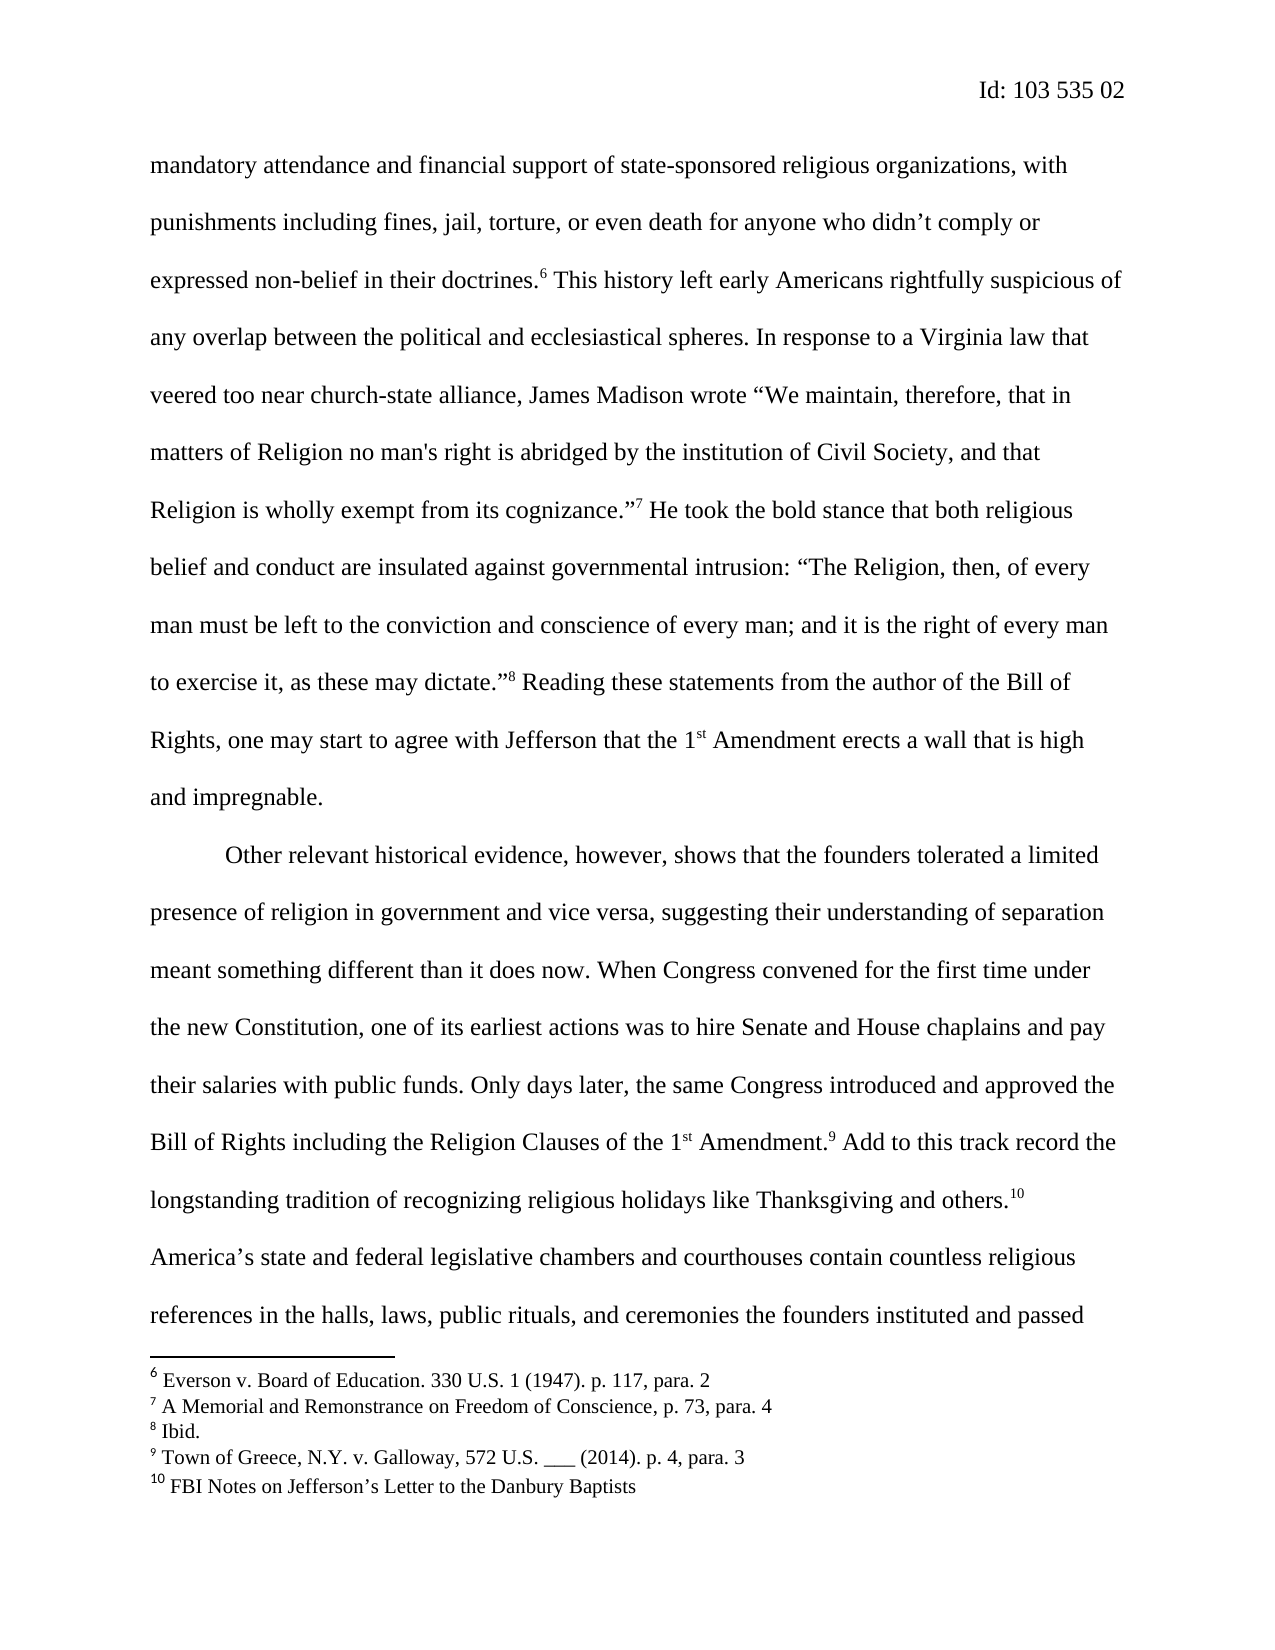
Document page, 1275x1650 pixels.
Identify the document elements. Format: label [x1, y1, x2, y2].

text [150, 840, 1125, 1329]
text [150, 150, 1125, 811]
